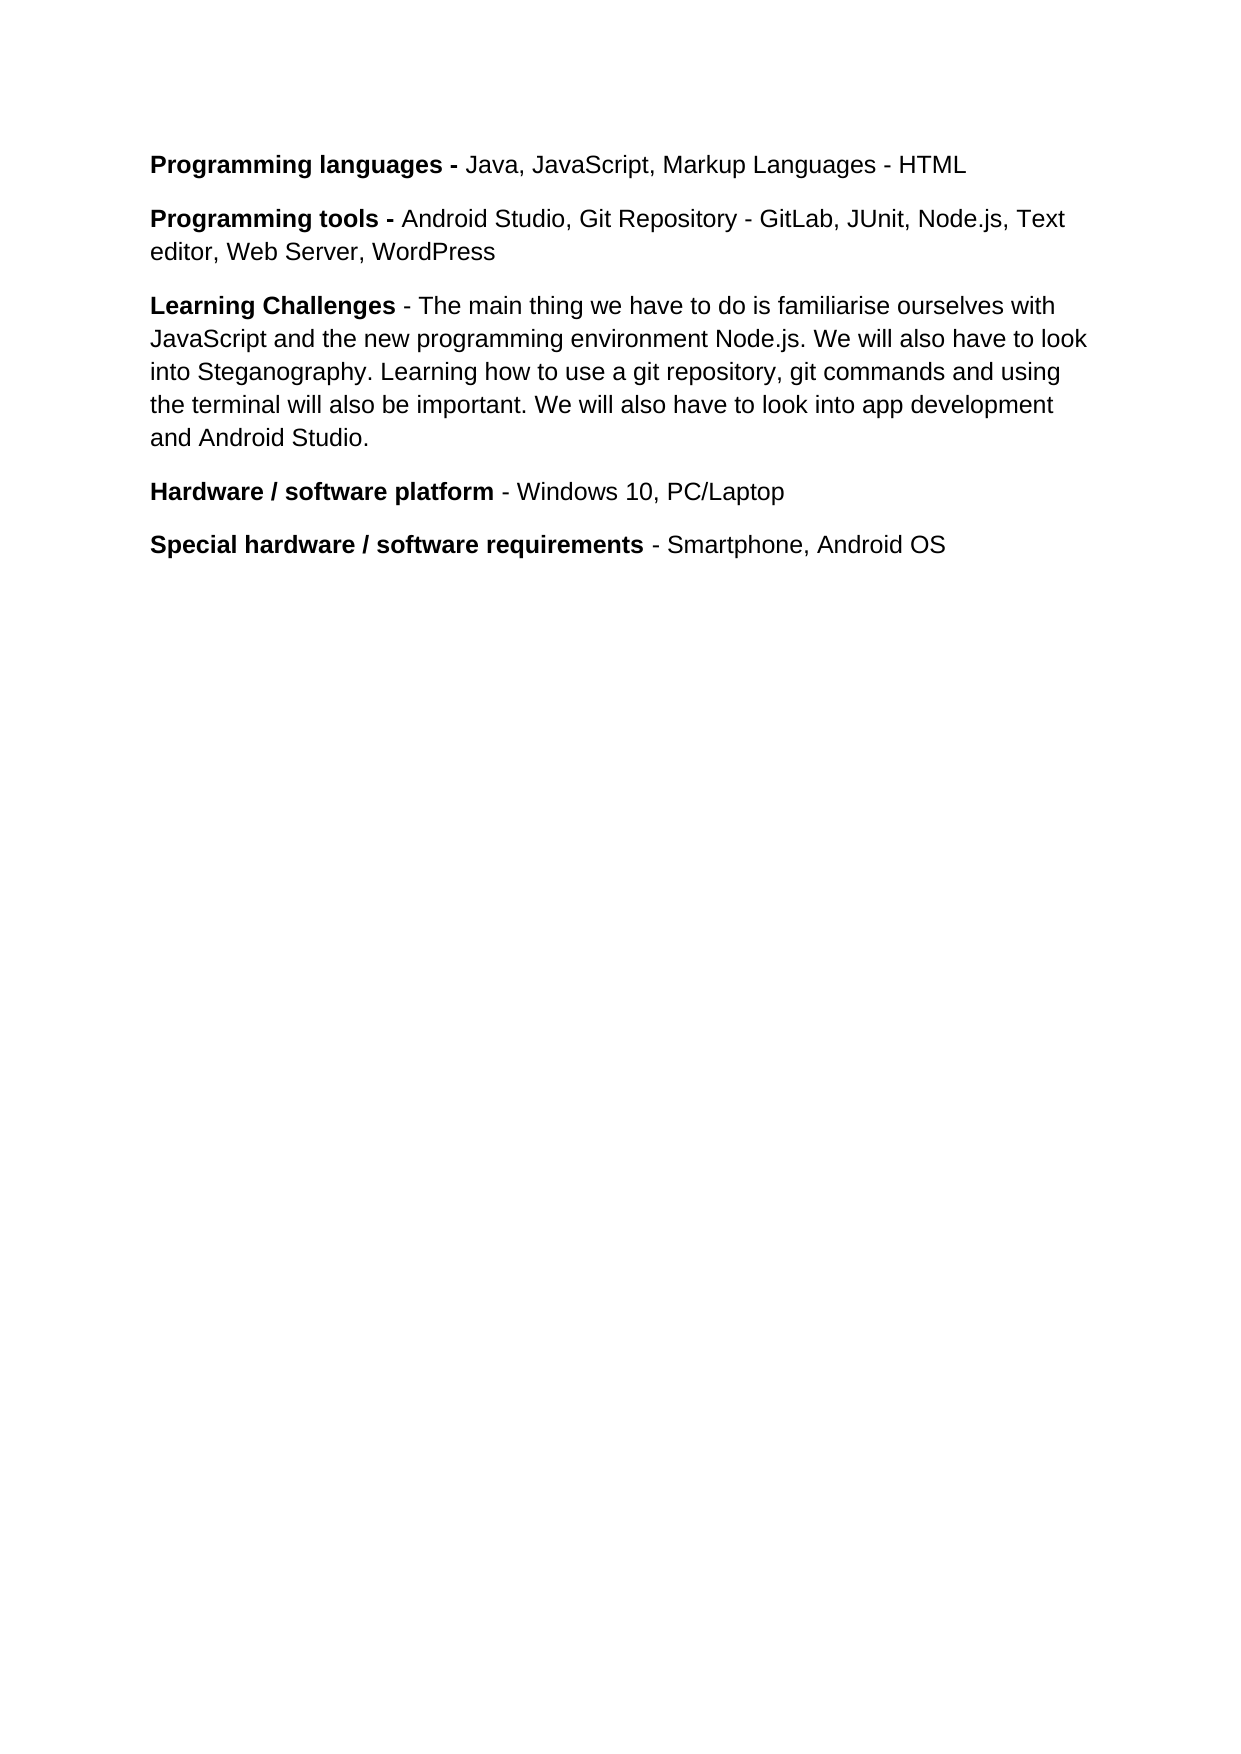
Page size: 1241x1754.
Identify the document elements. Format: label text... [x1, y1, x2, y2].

text Special hardware / software requirements - Smartphone, Android OS [150, 531, 1090, 559]
text Hardware / software platform - Windows 10, PC/Laptop [150, 477, 1090, 505]
text Programming languages - Java, JavaScript, Markup Languages - HTML [150, 150, 1090, 179]
text Learning Challenges - The main thing we have to do is familiarise ourselves with JavaScript and the new programming environment Node.js. We will also have to look into Steganography. Learning how to use a git repository, git commands and using the terminal will also be important. We will also have to look into app development and Android Studio. [150, 291, 1090, 452]
text Programming tools - Android Studio, Git Repository - GitLab, JUnit, Node.js, Text editor, Web Server, WordPress [150, 204, 1090, 266]
